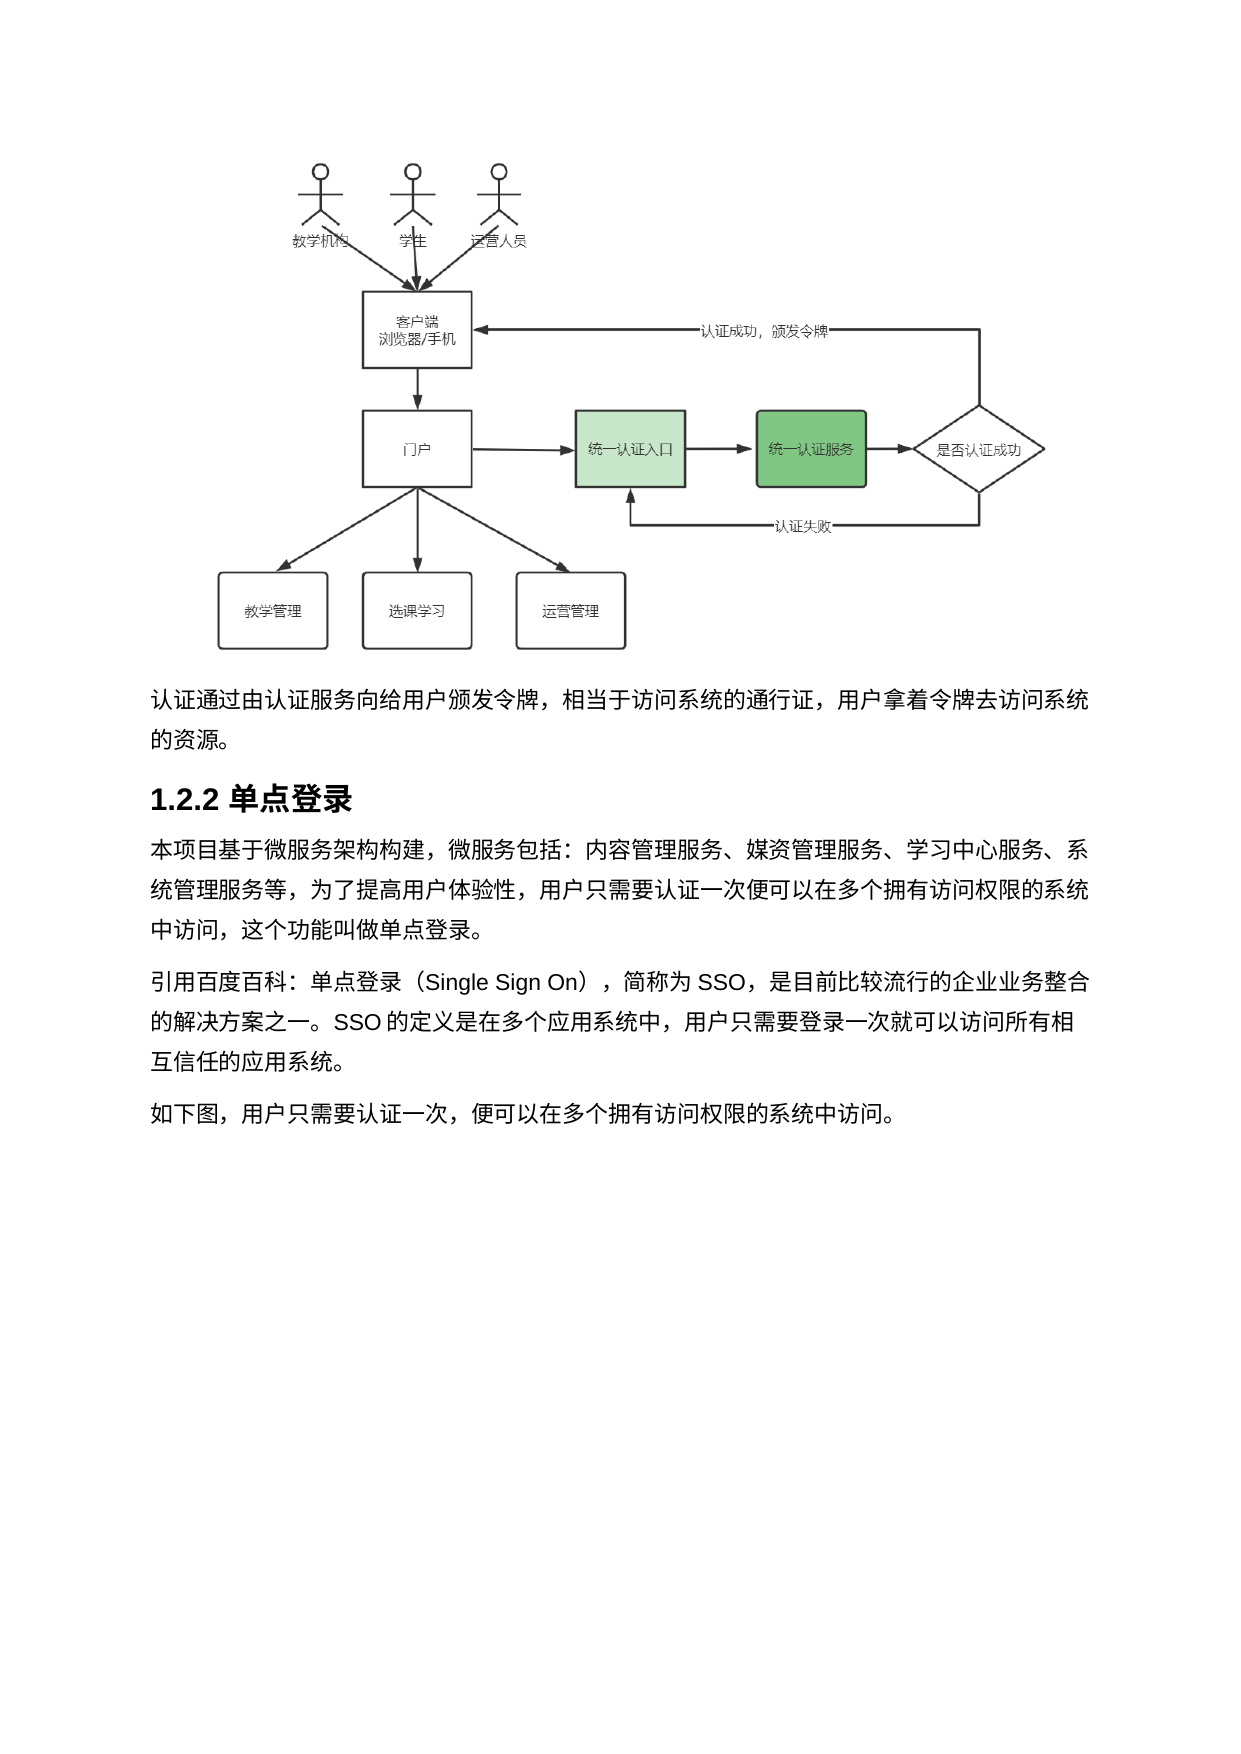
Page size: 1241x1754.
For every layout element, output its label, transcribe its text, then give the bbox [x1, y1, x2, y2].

text 如下图，用户只需要认证一次，便可以在多个拥有访问权限的系统中访问。 [150, 1096, 1090, 1129]
text 引用百度百科：单点登录（Single Sign On），简称为 SSO，是目前比较流行的企业业务整合的解决方案之一。SSO的定义是在多个应用系统中，用户只需要登录一次就可以访问所有相互信任的应用系统。 [150, 964, 1090, 1077]
text 本项目基于微服务架构构建，微服务包括：内容管理服务、媒资管理服务、学习中心服务、系统管理服务等，为了提高用户体验性，用户只需要认证一次便可以在多个拥有访问权限的系统中访问，这个功能叫做单点登录。 [150, 832, 1090, 945]
picture [188, 150, 1052, 664]
text 认证通过由认证服务向给用户颁发令牌，相当于访问系统的通行证，用户拿着令牌去访问系统的资源。 [150, 682, 1090, 755]
